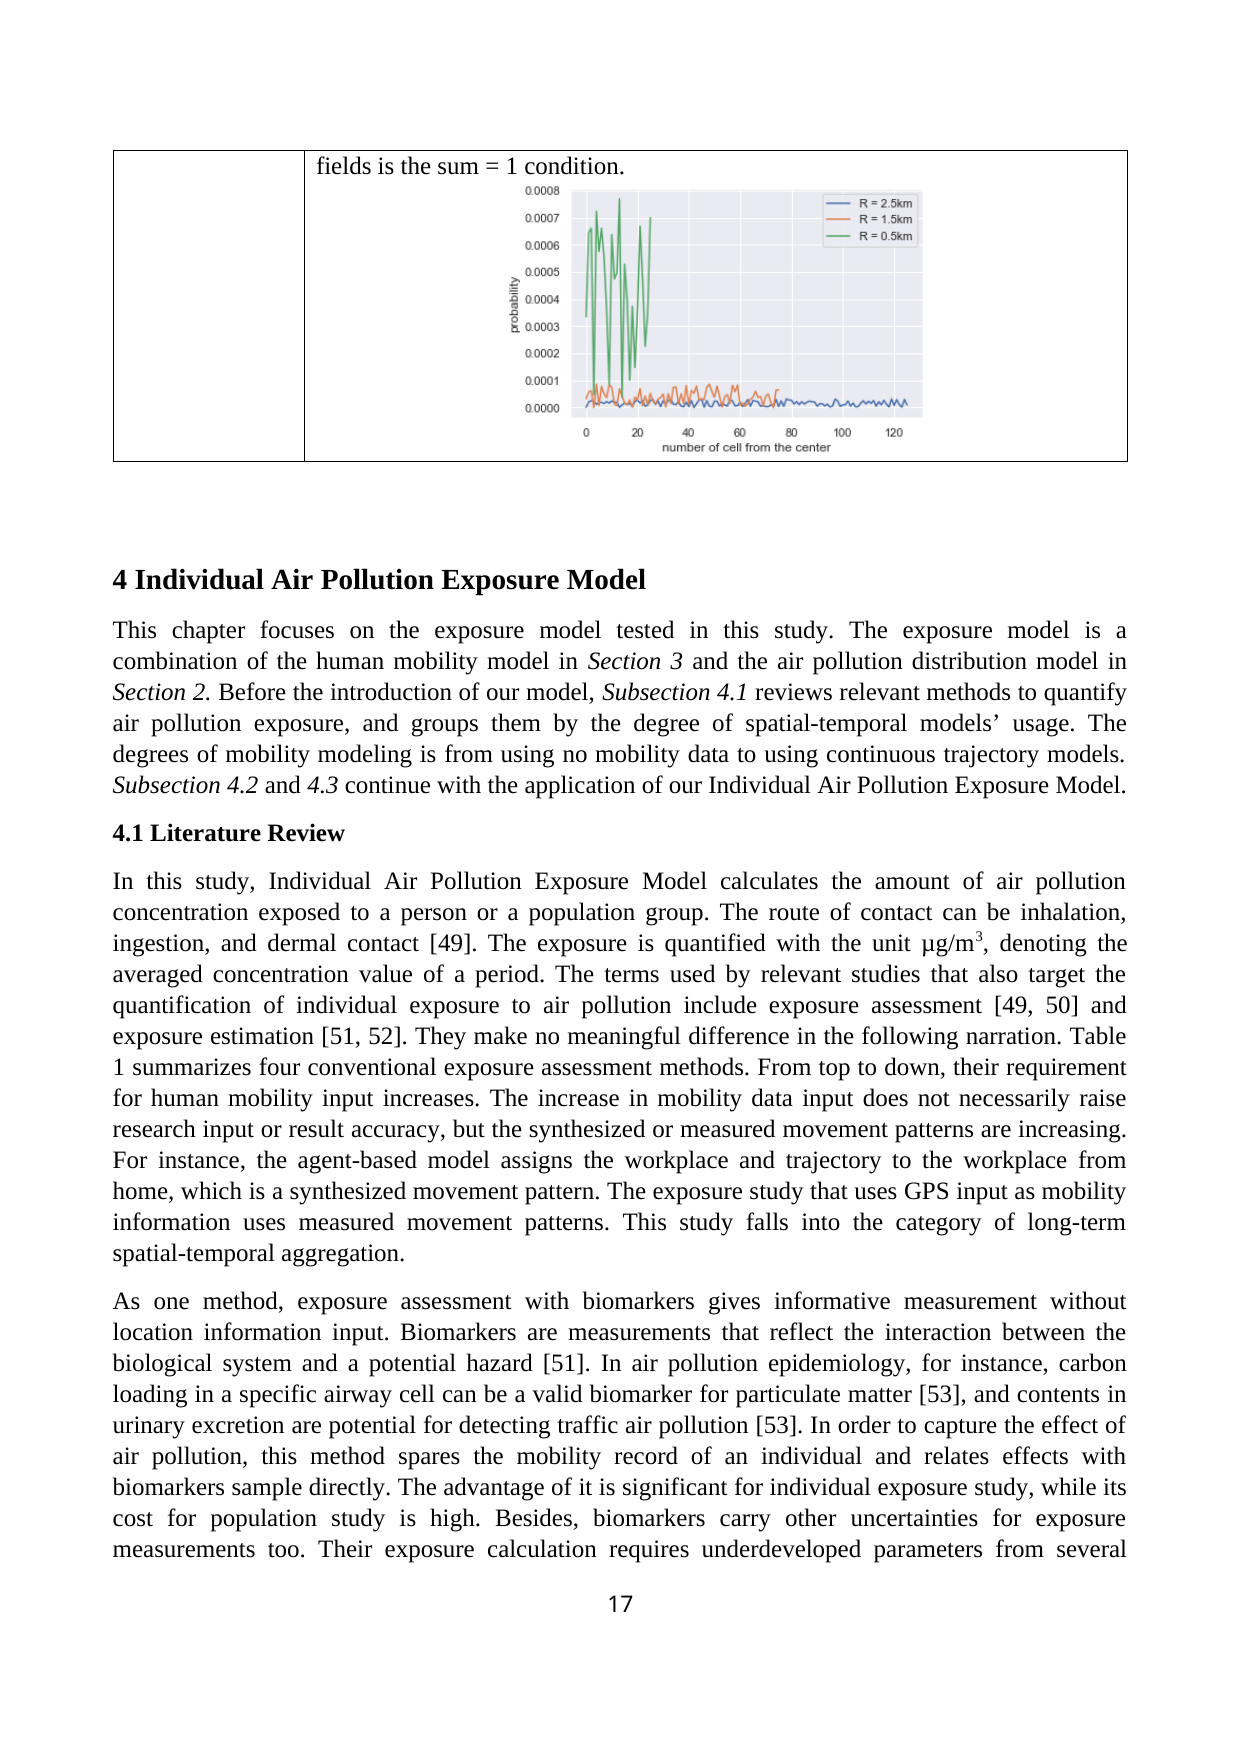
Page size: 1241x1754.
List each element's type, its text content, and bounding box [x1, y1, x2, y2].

text This chapter focuses on the exposure model tested in this study. The exposure model is a combination of the human mobility model in Section 3 and the air pollution distribution model in Section 2. Before the introduction of our model, Subsection 4.1 reviews relevant methods to quantify air pollution exposure, and groups them by the degree of spatial-temporal models’ usage. The degrees of mobility modeling is from using no mobility data to using continuous trajectory models. Subsection 4.2 and 4.3 continue with the application of our Individual Air Pollution Exposure Model. [112, 615, 1128, 799]
text 4.1 Literature Review [112, 818, 1128, 847]
text In this study, Individual Air Pollution Exposure Model calculates the amount of air pollution concentration exposed to a person or a population group. The route of contact can be inhalation, ingestion, and dermal contact [49]. The exposure is quantified with the unit µg/m3, denoting the averaged concentration value of a period. The terms used by relevant studies that also target the quantification of individual exposure to air pollution include exposure assessment [49, 50] and exposure estimation [51, 52]. They make no meaningful difference in the following narration. Table 1 summarizes four conventional exposure assessment methods. From top to down, their requirement for human mobility input increases. The increase in mobility data input does not necessarily raise research input or result accuracy, but the synthesized or measured movement patterns are increasing. For instance, the agent-based model assigns the workplace and trajectory to the workplace from home, which is a synthesized movement pattern. The exposure study that uses GPS input as mobility information uses measured movement patterns. This study falls into the category of long-term spatial-temporal aggregation. [112, 866, 1128, 1267]
text 4 Individual Air Pollution Exposure Model [112, 562, 1128, 596]
picture [502, 179, 930, 461]
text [112, 1286, 1128, 1563]
table_cell [114, 151, 304, 461]
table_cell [305, 151, 1127, 461]
